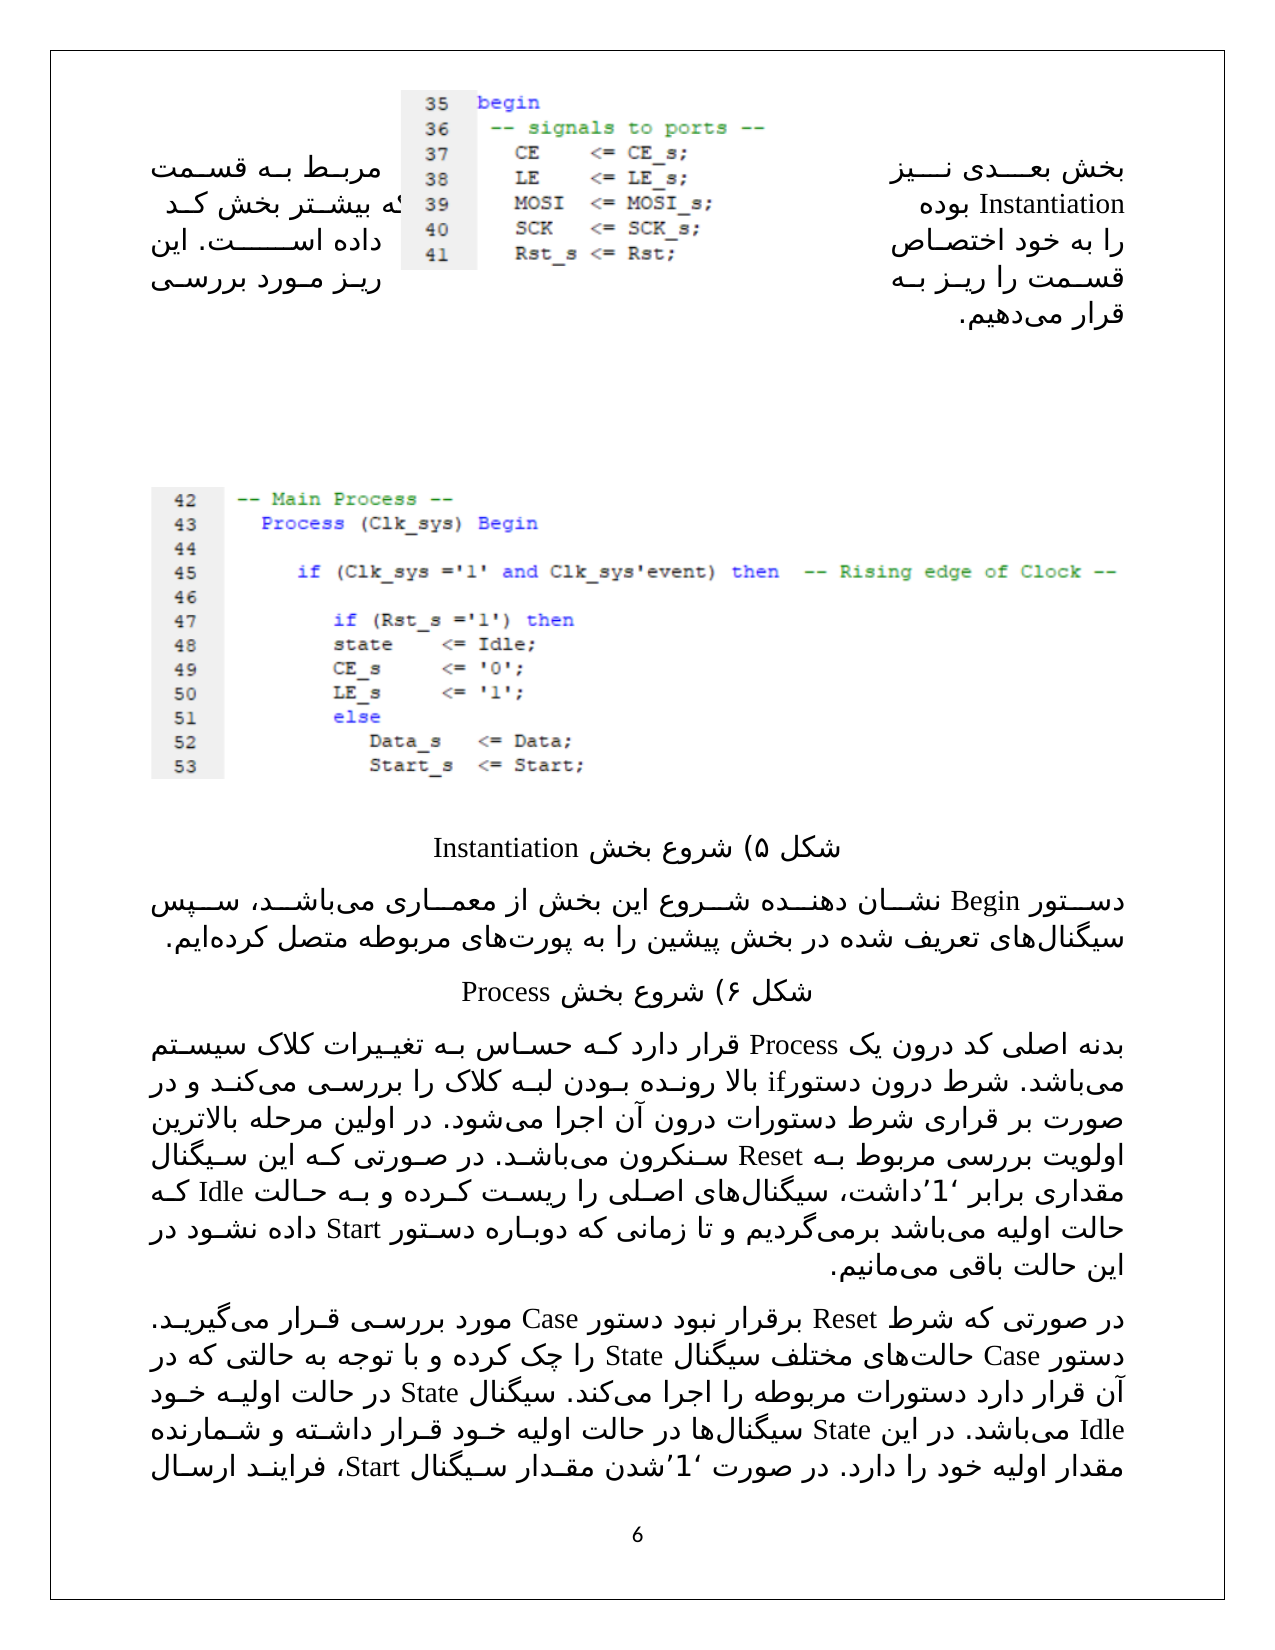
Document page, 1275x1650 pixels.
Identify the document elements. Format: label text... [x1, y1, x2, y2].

picture [399, 90, 871, 269]
text دستور Begin نشان دهنده شروع این بخش از معماری می‌باشد، سپس سیگنال‌های تعریف شده در بخش پیشین را به پورت‌های مربوطه متصل کرده‌ایم. [150, 883, 1125, 954]
text شکل ۵) شروع بخش Instantiation [150, 614, 1125, 864]
text بدنه اصلی کد درون یک Process قرار دارد که حساس به تغییرات کلاک سیستم می‌باشد. شرط درون دستورif‌ بالا رونده بودن لبه کلاک را بررسی می‌کند و در صورت بر قراری شرط دستورات درون آن اجرا می‌شود. در اولین مرحله بالاترین اولویت بررسی مربوط به Reset سنکرون می‌باشد. در صورتی که این سیگنال مقداری برابر ‘1’‌داشت، سیگنال‌های اصلی را ریست کرده و به حالت Idle که حالت اولیه می‌باشد برمی‌گردیم و تا زمانی که دوباره دستور Start داده نشود در این حالت باقی می‌مانیم. [150, 1027, 1125, 1282]
text بخش بعدی نیز مربط به قسمت Instantiation بوده که بیشتر بخش کد را به خود اختصاص داده است. این قسمت را ریز به ریز مورد بررسی قرار می‌دهیم. [150, 150, 1125, 331]
picture [150, 487, 1122, 778]
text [150, 1302, 1125, 1483]
text شکل ۶) شروع بخش Process [150, 974, 1125, 1008]
